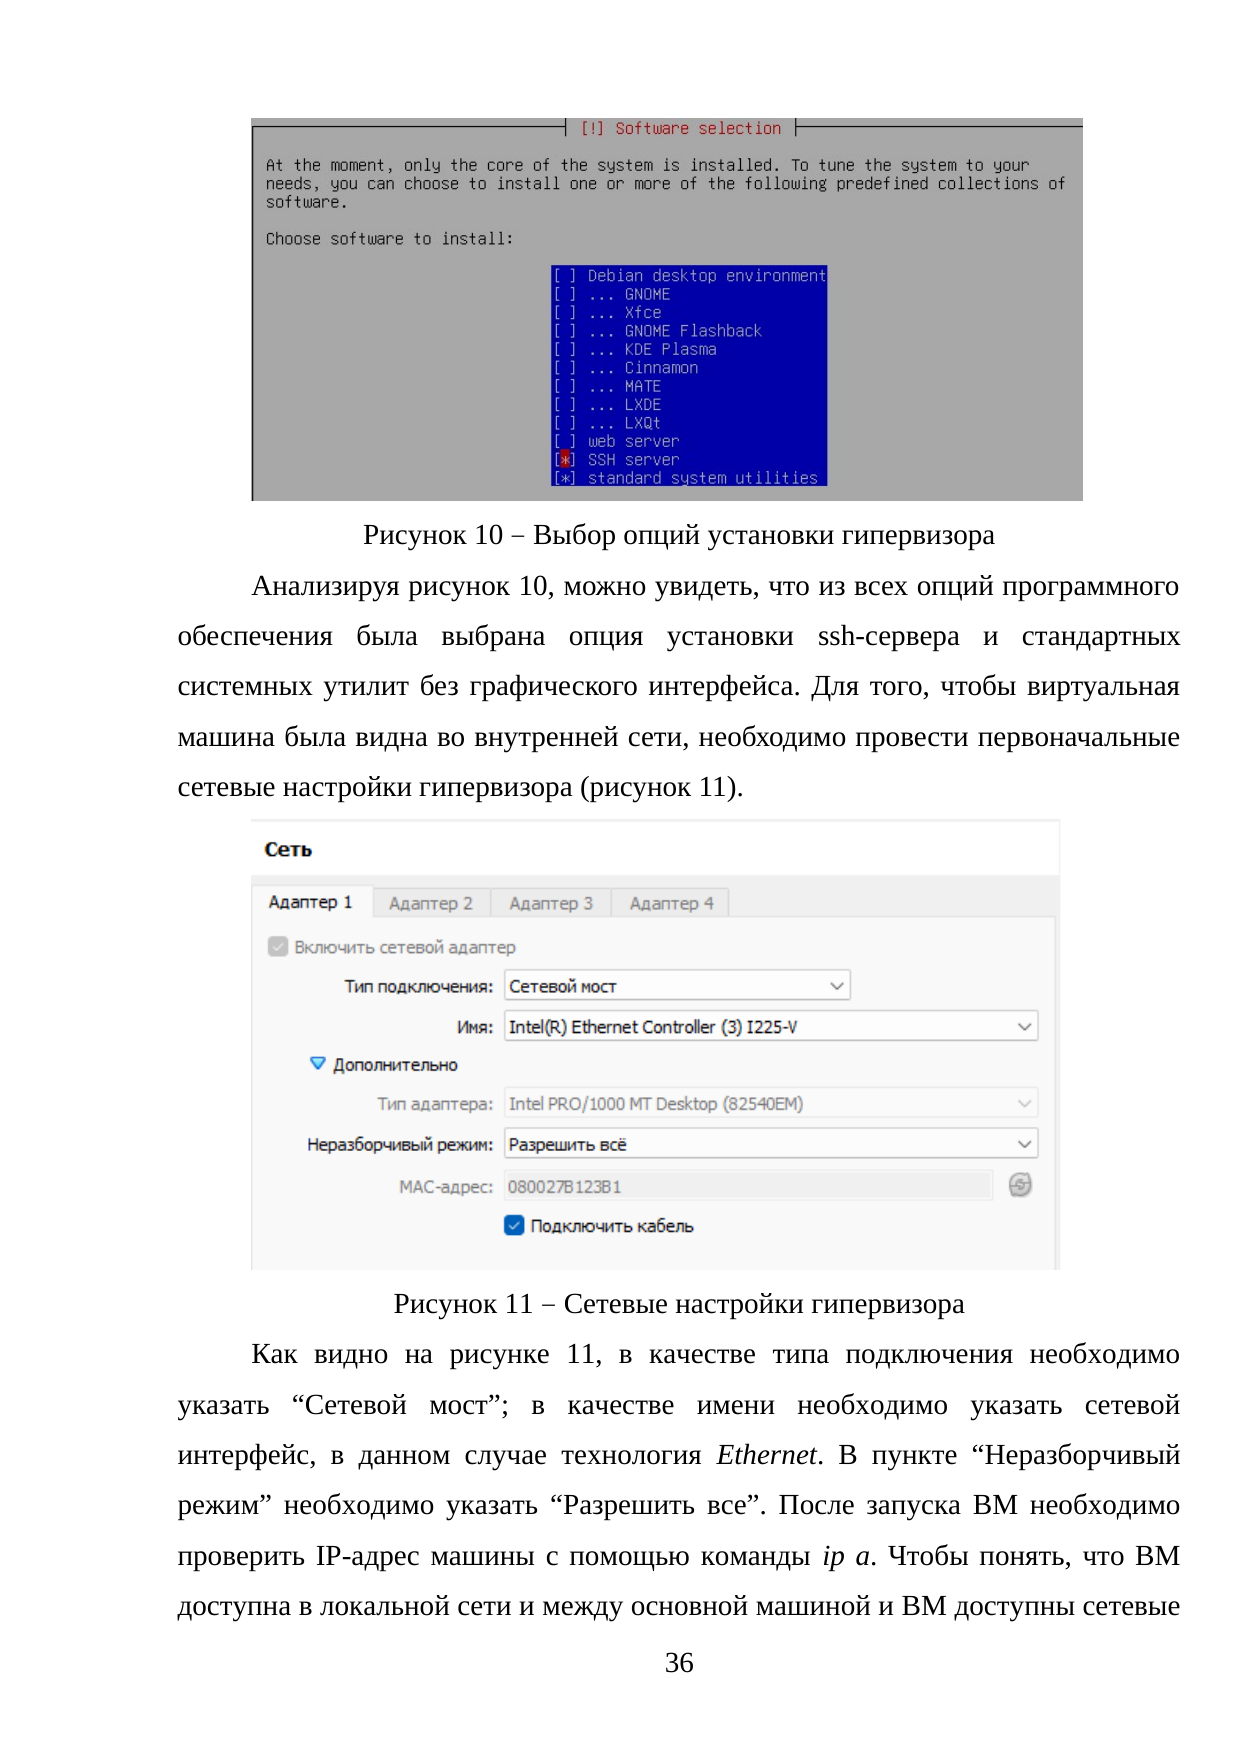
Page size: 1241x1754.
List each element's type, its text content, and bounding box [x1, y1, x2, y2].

text Анализируя рисунок 10, можно увидеть, что из всех опций программного обеспечения была выбрана опция установки ssh-сервера и стандартных системных утилит без графического интерфейса. Для того, чтобы виртуальная машина была видна во внутренней сети, необходимо провести первоначальные сетевые настройки гипервизора (рисунок 11). [177, 568, 1181, 803]
text Рисунок 10 Выбор опций установки гипервизора [177, 517, 1181, 551]
picture [251, 819, 1061, 1270]
text Рисунок 11 Сетевые настройки гипервизора [177, 1286, 1181, 1320]
picture [251, 118, 1083, 501]
